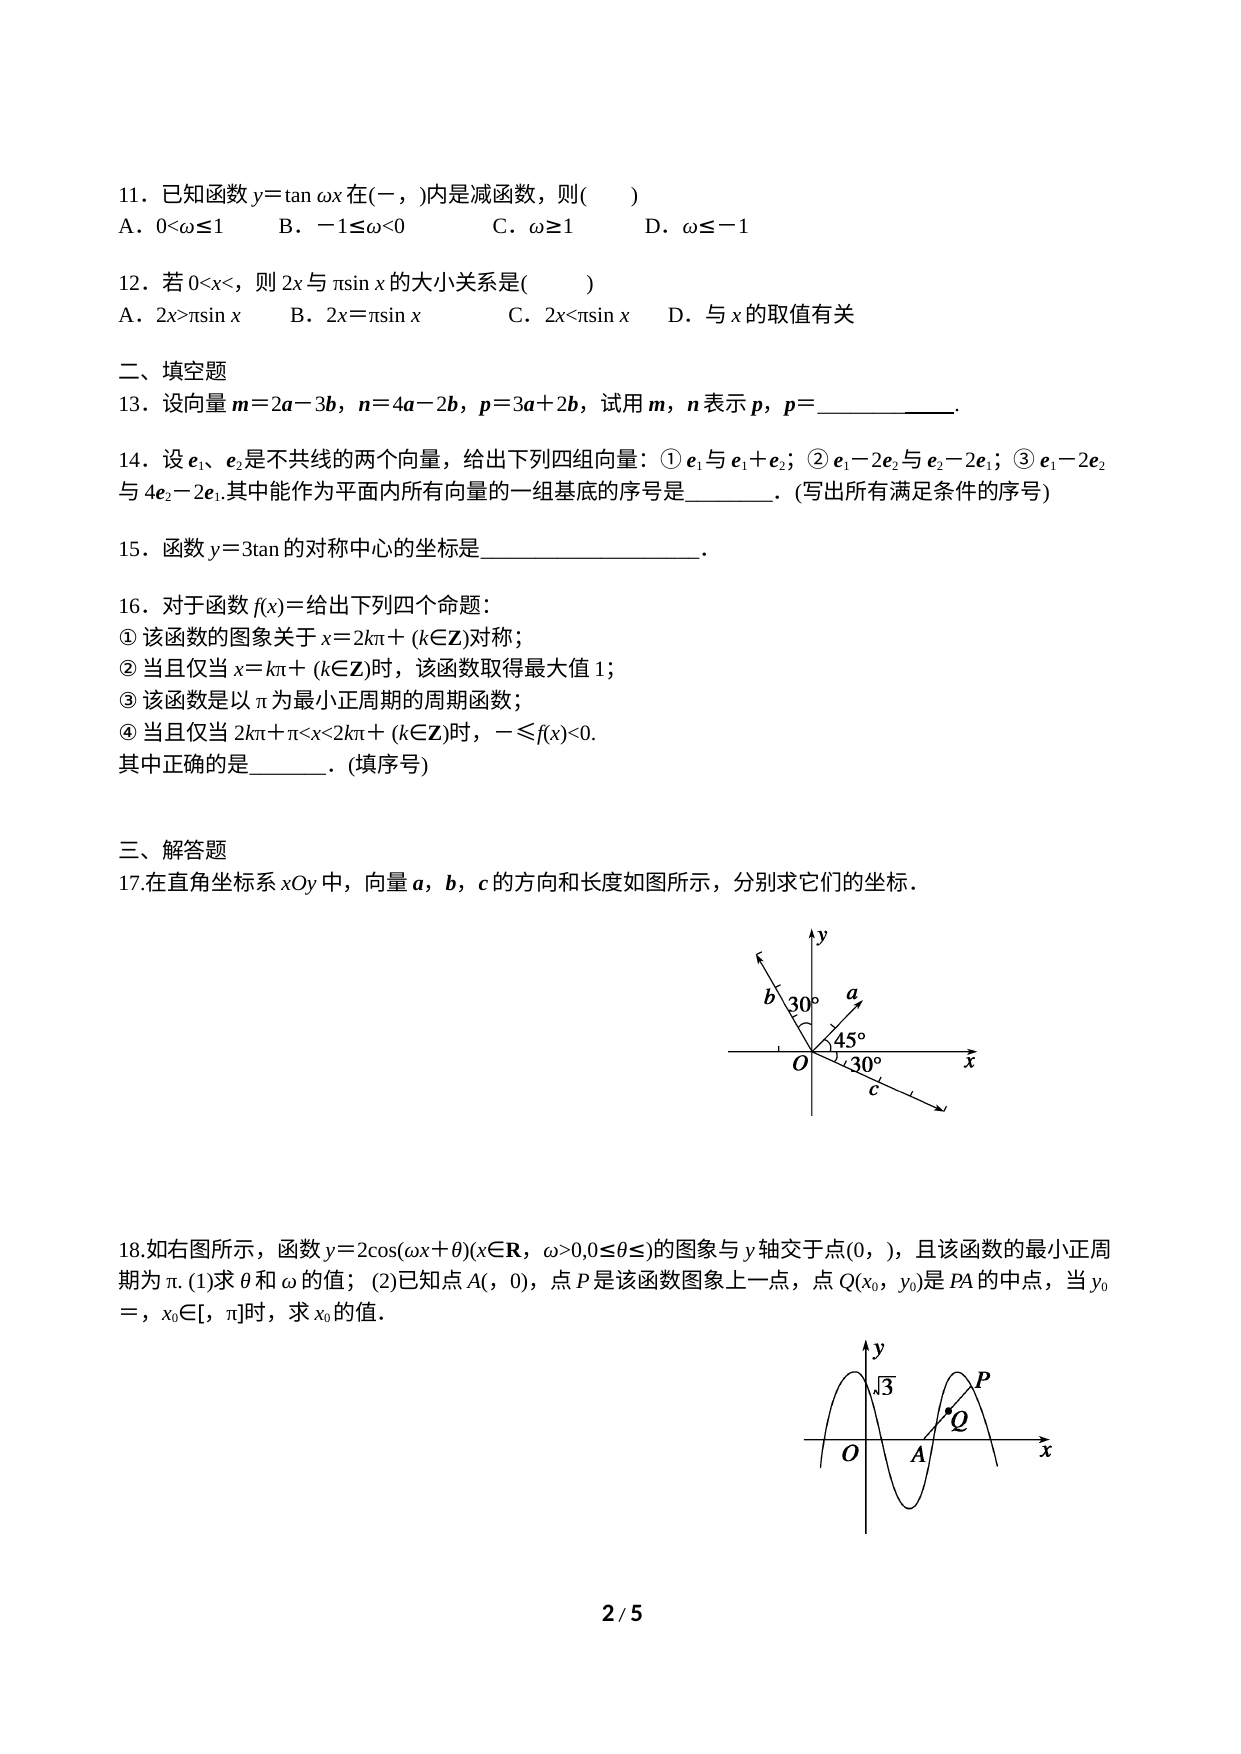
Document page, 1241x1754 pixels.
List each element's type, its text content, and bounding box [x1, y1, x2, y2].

text 12．若0<x<，则2x与πsin x的大小关系是( ) [118, 265, 1122, 297]
text A．2x>πsin x B．2x＝πsin x C．2x<πsin x D．与x的取值有关 [118, 297, 1122, 329]
text 其中正确的是_______．(填序号) [118, 747, 1122, 778]
text 14．设e1、e2是不共线的两个向量，给出下列四组向量：①e1与e1＋e2；②e1－2e2与e2－2e1；③e1－2e2与4e2－2e1.其中能作为平面内所有向量的一组基底的序号是________．(写出所有满足条件的序号) [118, 442, 1122, 506]
text 18.如右图所示，函数y＝2cos(ωx＋θ)(x∈R，ω>0,0≤θ≤)的图象与y轴交于点(0，)，且该函数的最小正周期为π. (1)求θ和ω的值； (2)已知点A(，0)，点P是该函数图象上一点，点Q(x0，y0)是PA的中点，当y0＝，x0∈[，π]时，求x0的值． [118, 1232, 1122, 1327]
text ④当且仅当2kπ＋π<x<2kπ＋ (k∈Z)时，－≤f(x)<0. [118, 715, 1122, 747]
picture [803, 1337, 1060, 1534]
text 15．函数y＝3tan的对称中心的坐标是____________________． [118, 531, 1122, 563]
text ③该函数是以π为最小正周期的周期函数； [118, 683, 1122, 715]
text 三、解答题 [118, 833, 1122, 865]
picture [728, 922, 979, 1134]
text 16．对于函数f(x)＝给出下列四个命题： [118, 588, 1122, 619]
text ②当且仅当x＝kπ＋ (k∈Z)时，该函数取得最大值1； [118, 651, 1122, 683]
text ①该函数的图象关于x＝2kπ＋ (k∈Z)对称； [118, 619, 1122, 651]
text A．0<ω≤1 B．－1≤ω<0 C．ω≥1 D．ω≤－1 [118, 208, 1122, 240]
text 13．设向量m＝2a－3b，n＝4a－2b，p＝3a＋2b，试用m，n表示p，p＝________ . [118, 386, 1122, 417]
text 二、填空题 [118, 354, 1122, 386]
text 17.在直角坐标系xOy中，向量a，b，c的方向和长度如图所示，分别求它们的坐标． [118, 865, 1122, 897]
text 11．已知函数y＝tan ωx在(－，)内是减函数，则( ) [118, 177, 1122, 208]
